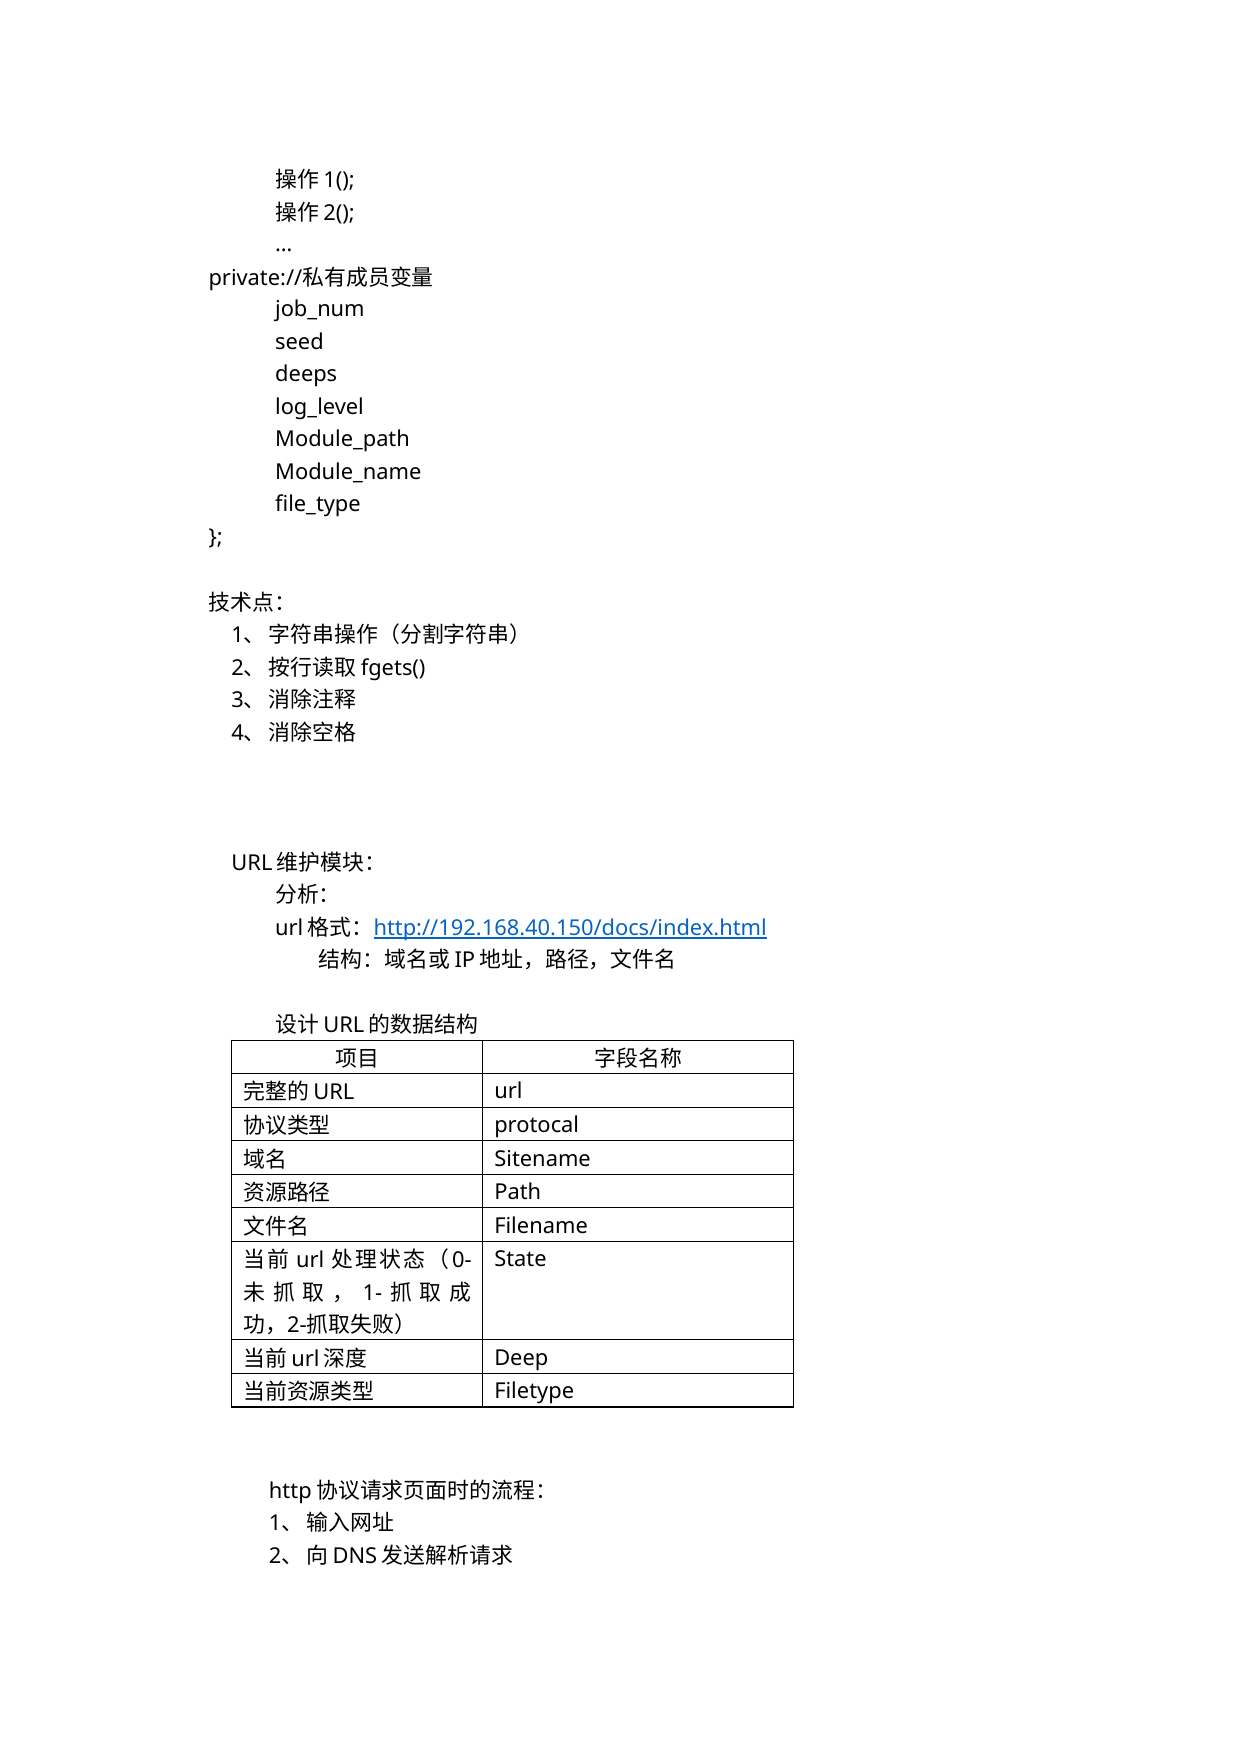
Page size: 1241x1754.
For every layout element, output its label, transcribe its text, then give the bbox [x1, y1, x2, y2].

table_cell 文件名 [232, 1208, 482, 1241]
list 消除空格 [231, 714, 1053, 747]
table_cell 完整的URL [232, 1074, 482, 1107]
list 按行读取fgets() [231, 649, 1053, 682]
table_cell 资源路径 [232, 1175, 482, 1207]
text URL维护模块： [231, 844, 1053, 877]
text seed [208, 324, 1053, 357]
list 输入网址 [269, 1505, 1053, 1537]
table_header 字段名称 [483, 1041, 793, 1073]
table_cell State [483, 1242, 793, 1339]
text 设计URL的数据结构 [231, 1007, 1053, 1039]
list 向DNS发送解析请求 [269, 1537, 1053, 1570]
text Module_name [208, 454, 1053, 487]
text 操作2(); [208, 194, 1053, 227]
list 消除注释 [231, 682, 1053, 714]
table_cell Filename [483, 1208, 793, 1241]
text url格式：http://192.168.40.150/docs/index.html [231, 909, 1053, 942]
table_cell 当前url深度 [232, 1340, 482, 1373]
table_cell Deep [483, 1340, 793, 1373]
text private://私有成员变量 [208, 259, 1053, 292]
text log_level [208, 389, 1053, 422]
text deeps [208, 357, 1053, 389]
table_cell 当前资源类型 [232, 1374, 482, 1406]
table_cell 协议类型 [232, 1108, 482, 1140]
table_cell 域名 [232, 1141, 482, 1174]
text }; [208, 519, 1053, 552]
text Module_path [208, 422, 1053, 454]
table_cell url [483, 1074, 793, 1107]
list http协议请求页面时的流程： [269, 1472, 1053, 1505]
table_cell Path [483, 1175, 793, 1207]
text … [208, 227, 1053, 259]
table_cell 当前url处理状态（0-未抓取，1-抓取成功，2-抓取失败） [232, 1242, 482, 1339]
list 字符串操作（分割字符串） [231, 617, 1053, 649]
table_header 项目 [232, 1041, 482, 1073]
text 结构：域名或IP地址，路径，文件名 [231, 942, 1053, 974]
text 操作1(); [208, 162, 1053, 194]
table_cell protocal [483, 1108, 793, 1140]
text 技术点： [187, 584, 1053, 617]
text 分析： [231, 877, 1053, 909]
table_cell Filetype [483, 1374, 793, 1406]
text job_num [208, 292, 1053, 324]
table_cell Sitename [483, 1141, 793, 1174]
text file_type [208, 487, 1053, 519]
